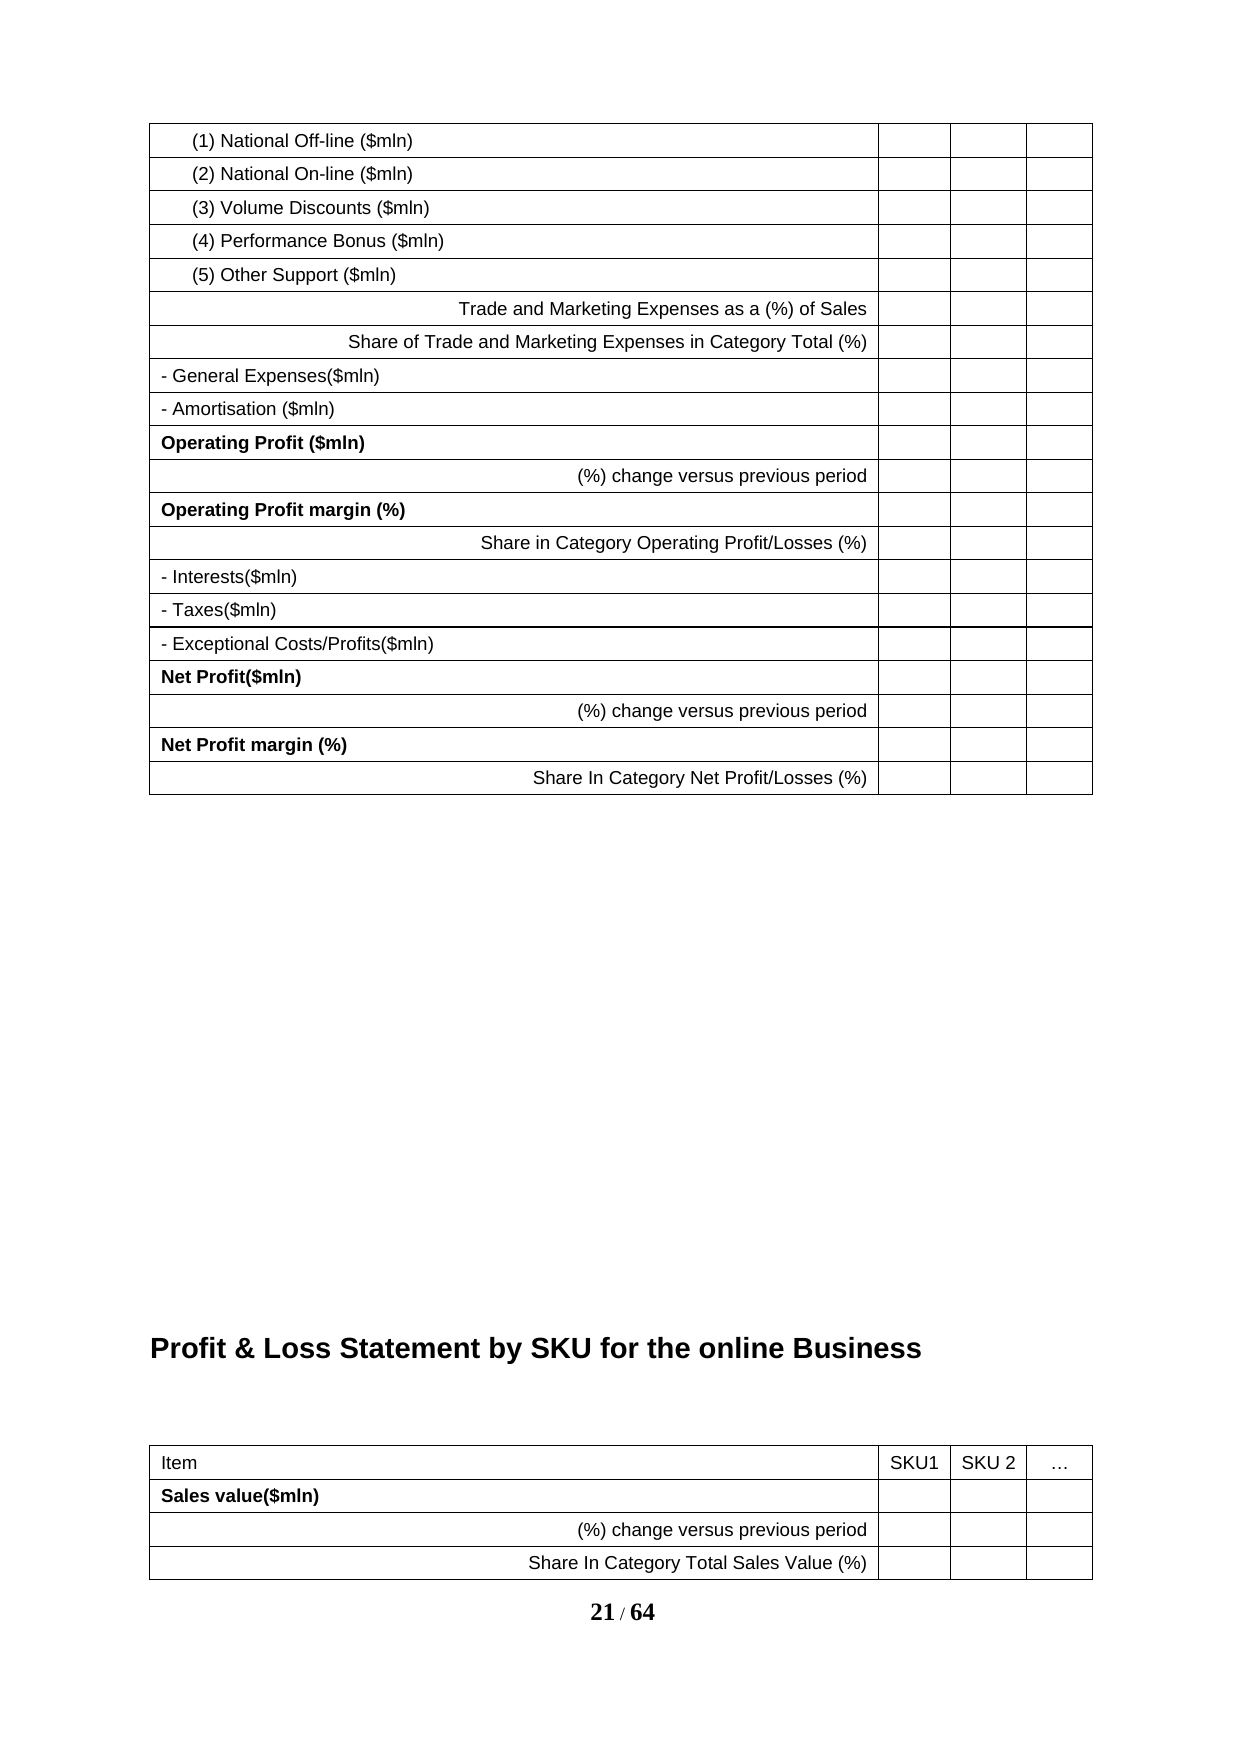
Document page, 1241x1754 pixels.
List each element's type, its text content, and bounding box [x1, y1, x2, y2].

table_cell [1027, 460, 1092, 492]
table_cell Operating Profit ($mln) [150, 426, 878, 459]
table_cell [951, 460, 1026, 492]
table_cell (%) change versus previous period [150, 695, 878, 727]
table_cell [879, 225, 950, 257]
table_cell [951, 560, 1026, 593]
table_cell (3) Volume Discounts ($mln) [150, 191, 878, 224]
table_cell [879, 158, 950, 190]
table_cell Operating Profit margin (%) [150, 493, 878, 526]
table_cell [951, 326, 1026, 358]
table_cell - Interests($mln) [150, 560, 878, 593]
table_cell [879, 393, 950, 425]
table_header … [1027, 1446, 1092, 1479]
table_cell [879, 560, 950, 593]
table_cell [879, 527, 950, 559]
table_cell [879, 259, 950, 291]
table_cell [1027, 493, 1092, 526]
table_cell Sales value($mln) [150, 1480, 878, 1512]
table_cell [1027, 560, 1092, 593]
table_cell [879, 594, 950, 626]
table_cell [1027, 728, 1092, 761]
table_cell [951, 628, 1026, 660]
table_header SKU 2 [951, 1446, 1026, 1479]
table_cell [1027, 1513, 1092, 1546]
table_cell [1027, 762, 1092, 794]
table_cell - Amortisation ($mln) [150, 393, 878, 425]
table_cell Net Profit($mln) [150, 661, 878, 693]
table_cell [951, 1480, 1026, 1512]
table_cell (%) change versus previous period [150, 1513, 878, 1546]
table_cell - Taxes($mln) [150, 594, 878, 626]
table_cell [951, 1513, 1026, 1546]
table_cell [1027, 594, 1092, 626]
table_cell [1027, 426, 1092, 459]
table_cell [879, 628, 950, 660]
table_cell [1027, 158, 1092, 190]
table_cell [879, 728, 950, 761]
table_cell [951, 594, 1026, 626]
table_cell Net Profit margin (%) [150, 728, 878, 761]
table_cell [1027, 527, 1092, 559]
table_cell [951, 661, 1026, 693]
table_cell [951, 1547, 1026, 1579]
table_cell Share In Category Total Sales Value (%) [150, 1547, 878, 1579]
table_cell [951, 695, 1026, 727]
table_cell [951, 124, 1026, 157]
table_cell [879, 695, 950, 727]
table_cell [951, 292, 1026, 324]
table_cell [1027, 628, 1092, 660]
table_cell [1027, 292, 1092, 324]
table_cell [1027, 393, 1092, 425]
table_cell [951, 158, 1026, 190]
table_cell [879, 661, 950, 693]
table_cell [879, 426, 950, 459]
table_cell Share in Category Operating Profit/Losses (%) [150, 527, 878, 559]
table_cell [879, 460, 950, 492]
table_cell [1027, 1480, 1092, 1512]
table_cell [879, 1547, 950, 1579]
table_cell [879, 191, 950, 224]
text Profit & Loss Statement by SKU for the online Business [150, 1315, 1090, 1380]
table_cell [951, 762, 1026, 794]
table_cell [879, 1480, 950, 1512]
table_cell [879, 326, 950, 358]
table_cell [1027, 225, 1092, 257]
table_cell Trade and Marketing Expenses as a (%) of Sales [150, 292, 878, 324]
table_cell Share of Trade and Marketing Expenses in Category Total (%) [150, 326, 878, 358]
table_cell [1027, 124, 1092, 157]
table_cell [1027, 661, 1092, 693]
table_cell [1027, 695, 1092, 727]
table_cell [951, 393, 1026, 425]
table_cell (4) Performance Bonus ($mln) [150, 225, 878, 257]
table_header Item [150, 1446, 878, 1479]
table_cell (%) change versus previous period [150, 460, 878, 492]
table_cell - General Expenses($mln) [150, 359, 878, 392]
table_cell [951, 426, 1026, 459]
table_cell [879, 124, 950, 157]
table_cell - Exceptional Costs/Profits($mln) [150, 628, 878, 660]
table_cell [951, 259, 1026, 291]
table_cell [951, 191, 1026, 224]
table_cell Share In Category Net Profit/Losses (%) [150, 762, 878, 794]
table_cell [1027, 259, 1092, 291]
table_cell [1027, 359, 1092, 392]
table_cell [951, 359, 1026, 392]
table_header SKU1 [879, 1446, 950, 1479]
table_cell (1) National Off-line ($mln) [150, 124, 878, 157]
table_cell [879, 1513, 950, 1546]
table_cell [879, 493, 950, 526]
table_cell [951, 225, 1026, 257]
table_cell [951, 527, 1026, 559]
table_cell (2) National On-line ($mln) [150, 158, 878, 190]
table_cell (5) Other Support ($mln) [150, 259, 878, 291]
table_cell [879, 292, 950, 324]
table_cell [951, 493, 1026, 526]
table_cell [951, 728, 1026, 761]
table_cell [879, 762, 950, 794]
table_cell [1027, 1547, 1092, 1579]
table_cell [1027, 191, 1092, 224]
table_cell [1027, 326, 1092, 358]
table_cell [879, 359, 950, 392]
